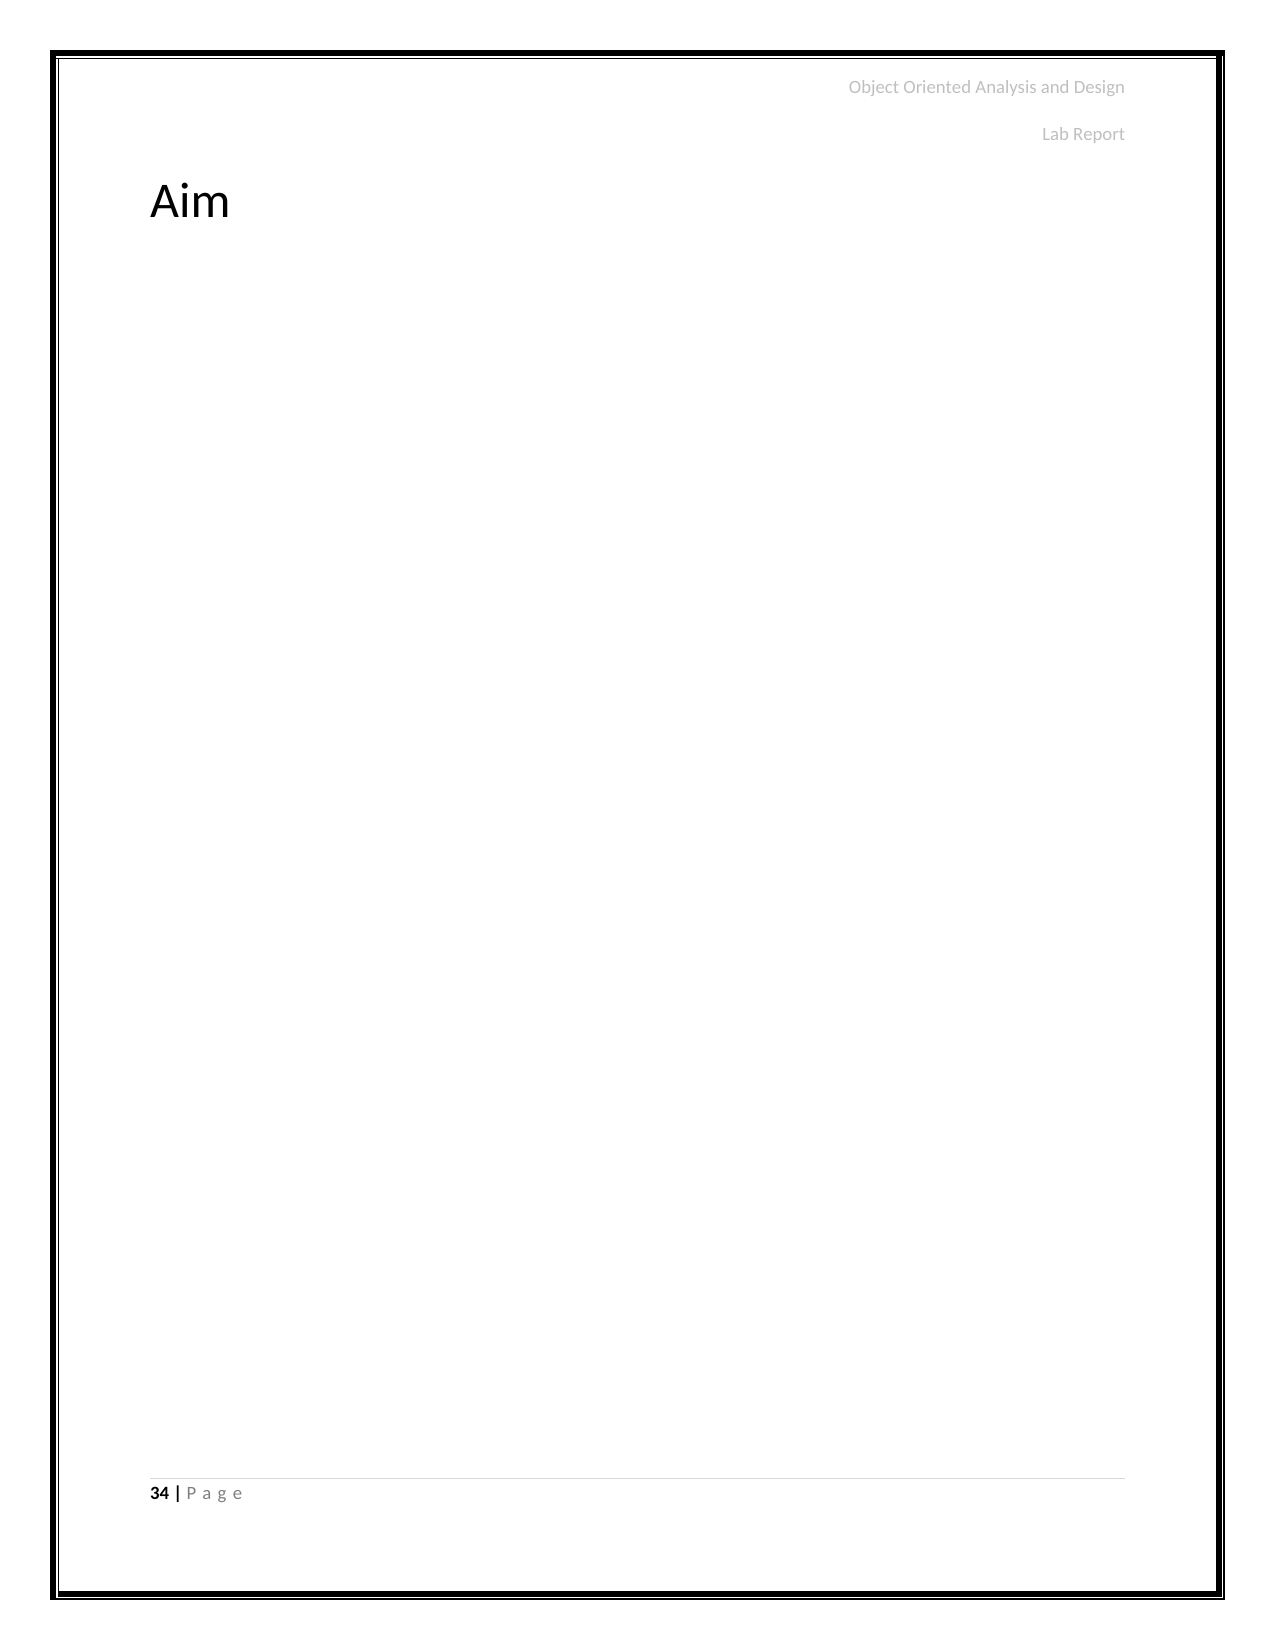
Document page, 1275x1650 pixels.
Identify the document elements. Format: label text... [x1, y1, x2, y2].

text Aim [150, 169, 1125, 230]
